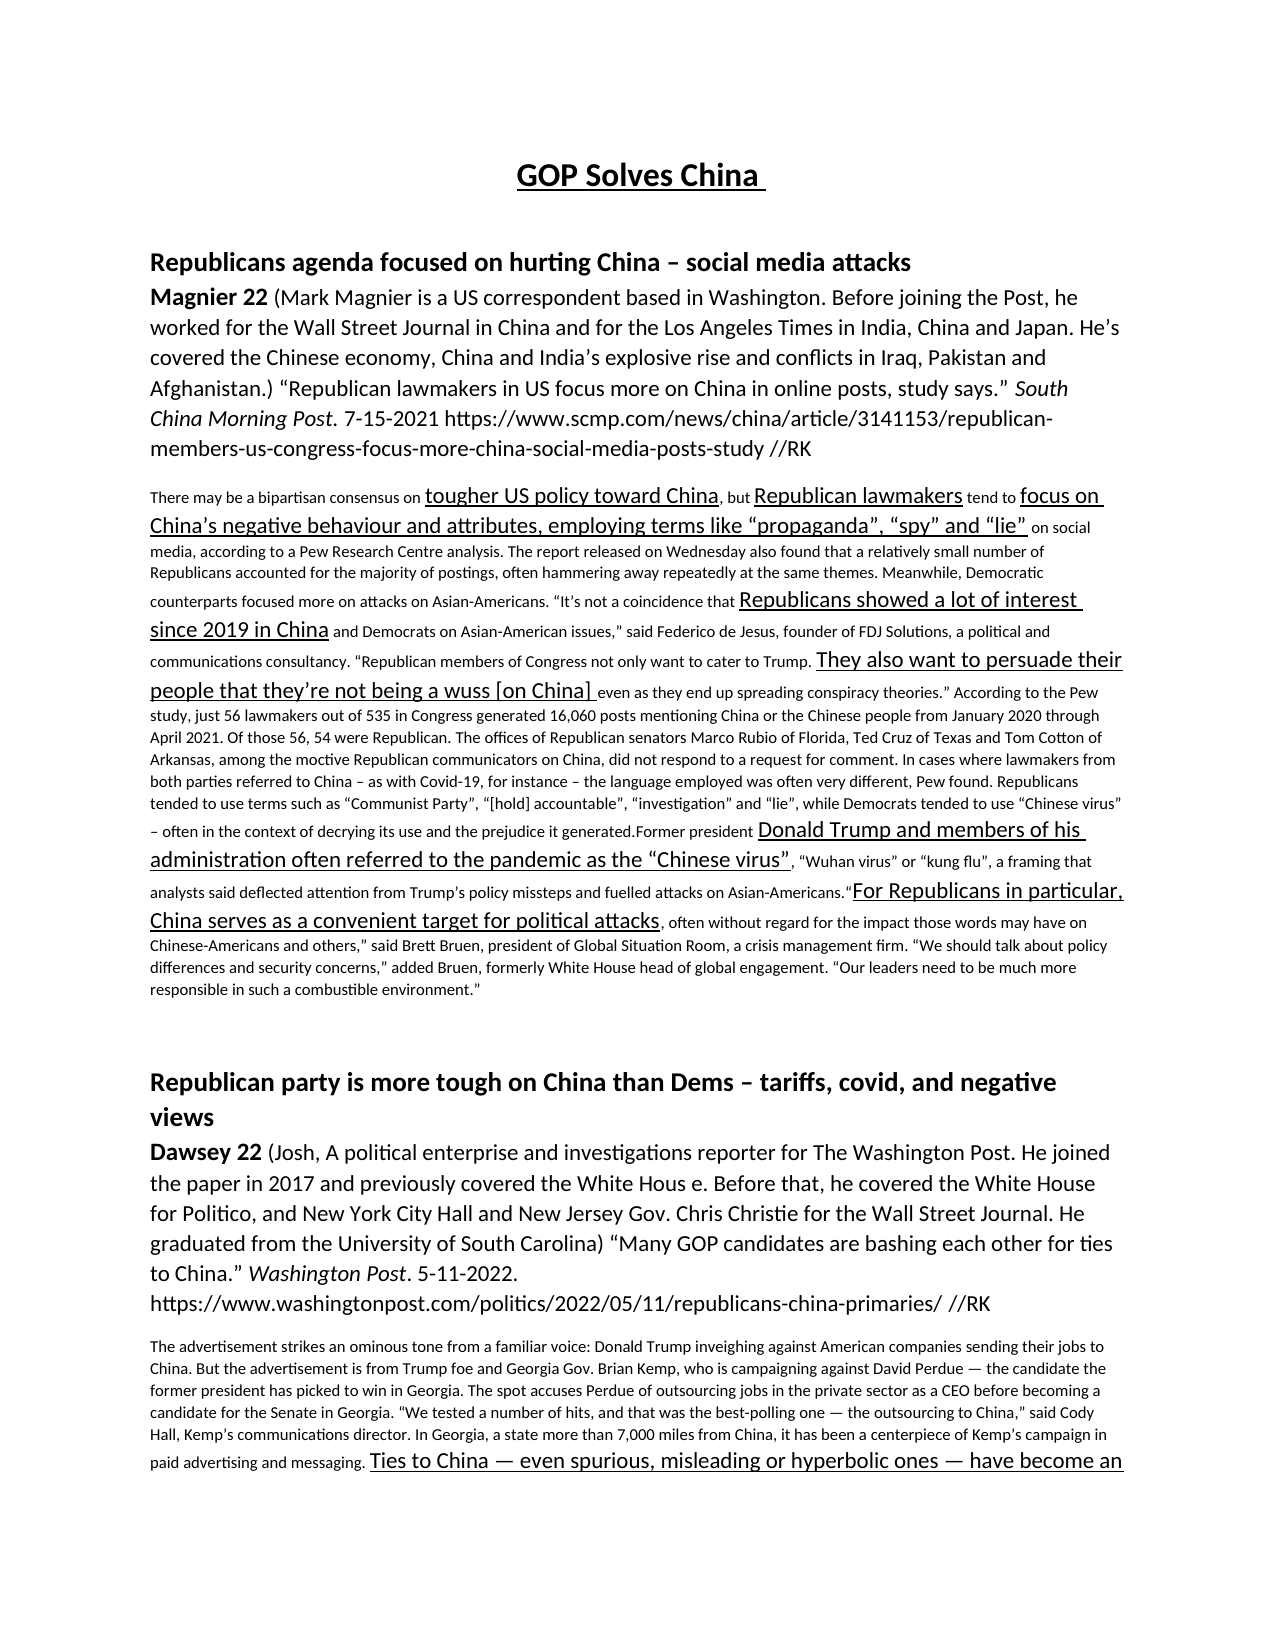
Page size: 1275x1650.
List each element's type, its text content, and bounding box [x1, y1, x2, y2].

subtitle GOP Solves China [150, 154, 1125, 195]
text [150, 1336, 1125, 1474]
text Magnier 22 (Mark Magnier is a US correspondent based in Washington. Before joining the Post, he worked for the Wall Street Journal in China and for the Los Angeles Times in India, China and Japan. He’s covered the Chinese economy, China and India’s explosive rise and conflicts in Iraq, Pakistan and Afghanistan.) “Republican lawmakers in US focus more on China in online posts, study says.” South China Morning Post. 7-15-2021 https://www.scmp.com/news/china/article/3141153/republican-members-us-congress-focus-more-china-social-media-posts-study //RK [150, 281, 1125, 462]
subtitle Republican party is more tough on China than Dems – tariffs, covid, and negative views [150, 1065, 1125, 1133]
text Dawsey 22 (Josh, A political enterprise and investigations reporter for The Washington Post. He joined the paper in 2017 and previously covered the White Hous e. Before that, he covered the White House for Politico, and New York City Hall and New Jersey Gov. Chris Christie for the Wall Street Journal. He graduated from the University of South Carolina) “Many GOP candidates are bashing each other for ties to China.” Washington Post. 5-11-2022. https://www.washingtonpost.com/politics/2022/05/11/republicans-china-primaries/ //RK [150, 1136, 1125, 1318]
text There may be a bipartisan consensus on tougher US policy toward China, but Republican lawmakers tend to focus on China’s negative behaviour and attributes, employing terms like “propaganda”, “spy” and “lie” on social media, according to a Pew Research Centre analysis. The report released on Wednesday also found that a relatively small number of Republicans accounted for the majority of postings, often hammering away repeatedly at the same themes. Meanwhile, Democratic counterparts focused more on attacks on Asian-Americans. “It’s not a coincidence that Republicans showed a lot of interest since 2019 in China and Democrats on Asian-American issues,” said Federico de Jesus, founder of FDJ Solutions, a political and communications consultancy. “Republican members of Congress not only want to cater to Trump. They also want to persuade their people that they’re not being a wuss [on China] even as they end up spreading conspiracy theories.” According to the Pew study, just 56 lawmakers out of 535 in Congress generated 16,060 posts mentioning China or the Chinese people from January 2020 through April 2021. Of those 56, 54 were Republican. The offices of Republican senators Marco Rubio of Florida, Ted Cruz of Texas and Tom Cotton of Arkansas, among the moctive Republican communicators on China, did not respond to a request for comment. In cases where lawmakers from both parties referred to China – as with Covid-19, for instance – the language employed was often very different, Pew found. Republicans tended to use terms such as “Communist Party”, “[hold] accountable”, “investigation” and “lie”, while Democrats tended to use “Chinese virus” – often in the context of decrying its use and the prejudice it generated.Former president Donald Trump and members of his administration often referred to the pandemic as the “Chinese virus”, “Wuhan virus” or “kung flu”, a framing that analysts said deflected attention from Trump’s policy missteps and fuelled attacks on Asian-Americans.“For Republicans in particular, China serves as a convenient target for political attacks, often without regard for the impact those words may have on Chinese-Americans and others,” said Brett Bruen, president of Global Situation Room, a crisis management firm. “We should talk about policy differences and security concerns,” added Bruen, formerly White House head of global engagement. “Our leaders need to be much more responsible in such a combustible environment.” [150, 481, 1125, 1000]
subtitle Republicans agenda focused on hurting China – social media attacks [150, 245, 1125, 278]
